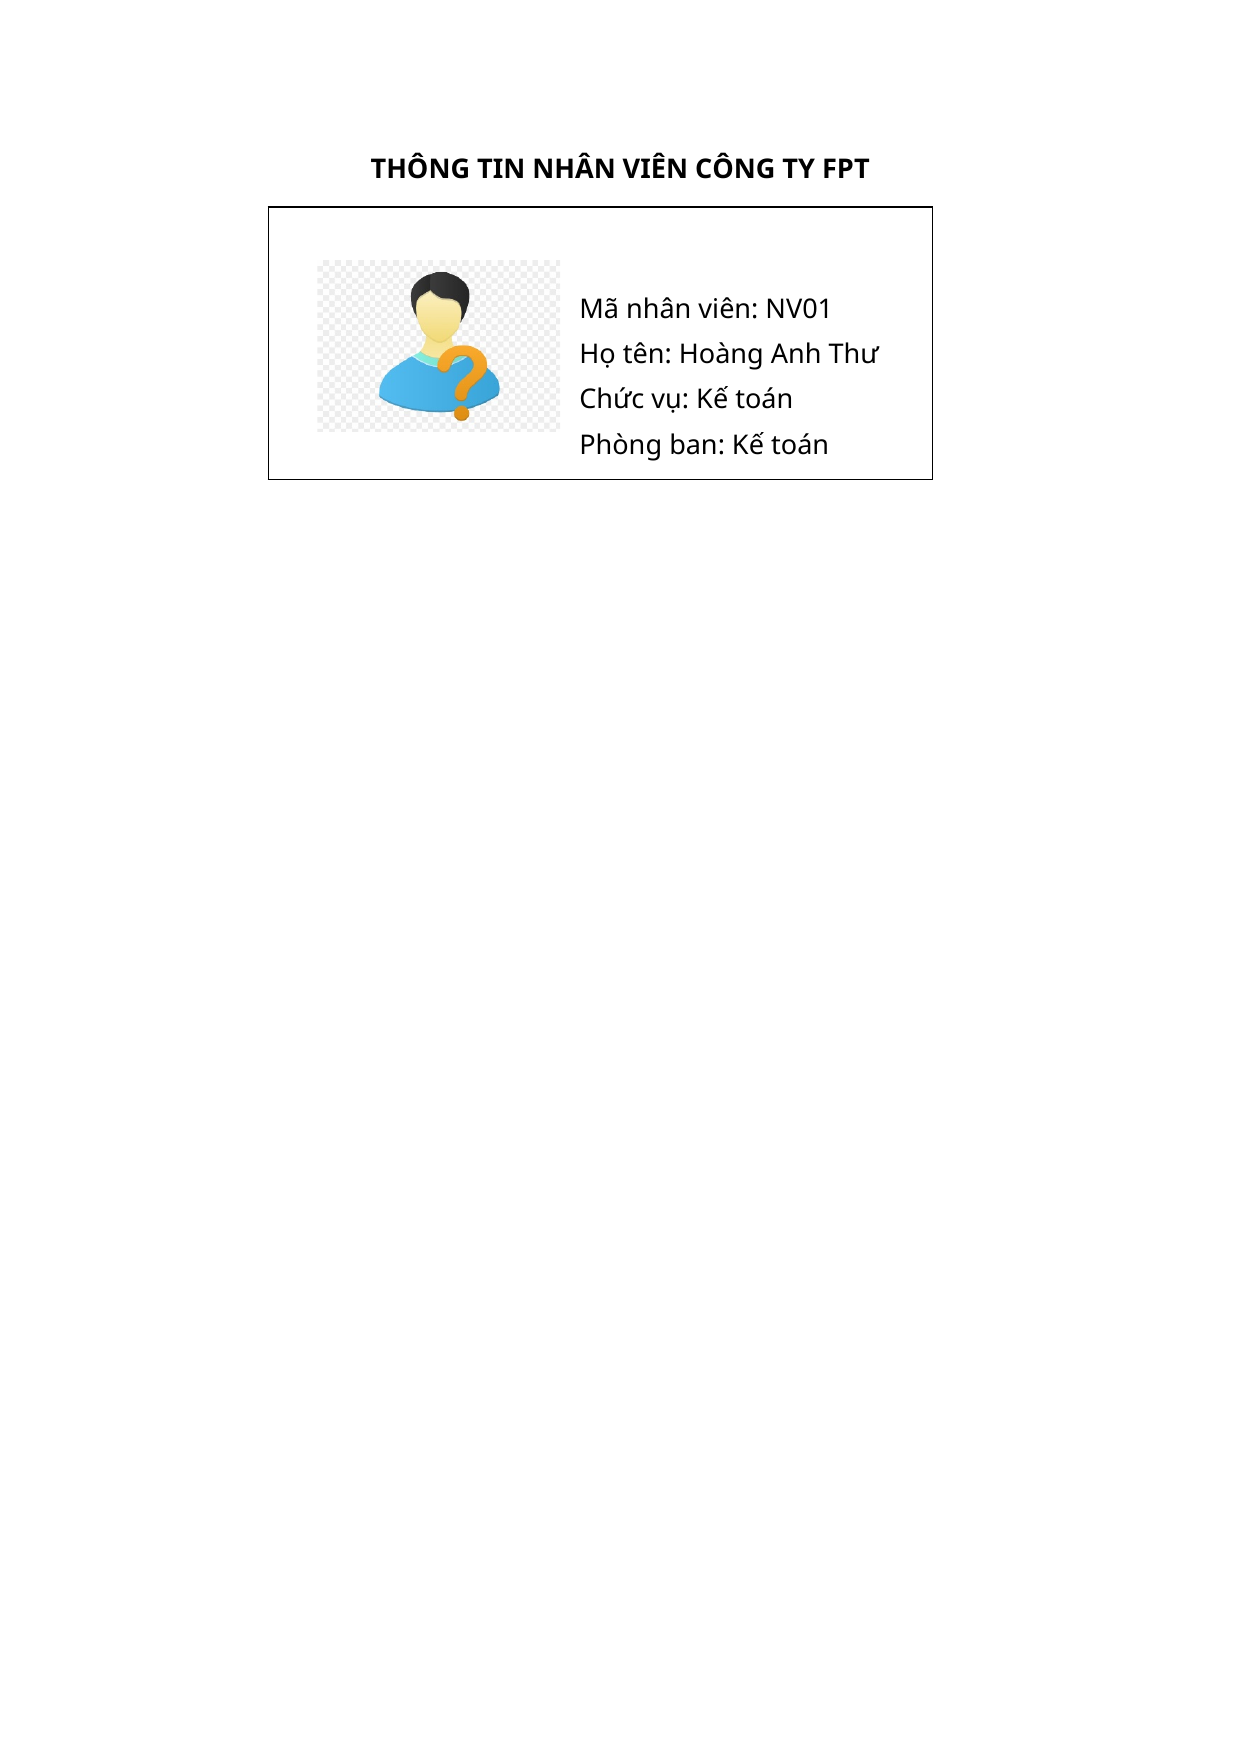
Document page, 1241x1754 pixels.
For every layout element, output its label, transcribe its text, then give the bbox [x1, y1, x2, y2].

table_header Mã nhân viên: NV01 Họ tên: Hoàng Anh Thư Chức vụ: Kế toán Phòng ban: Kế toán [269, 208, 932, 479]
picture [317, 260, 561, 432]
text THÔNG TIN NHÂN VIÊN CÔNG TY FPT [150, 150, 1090, 187]
